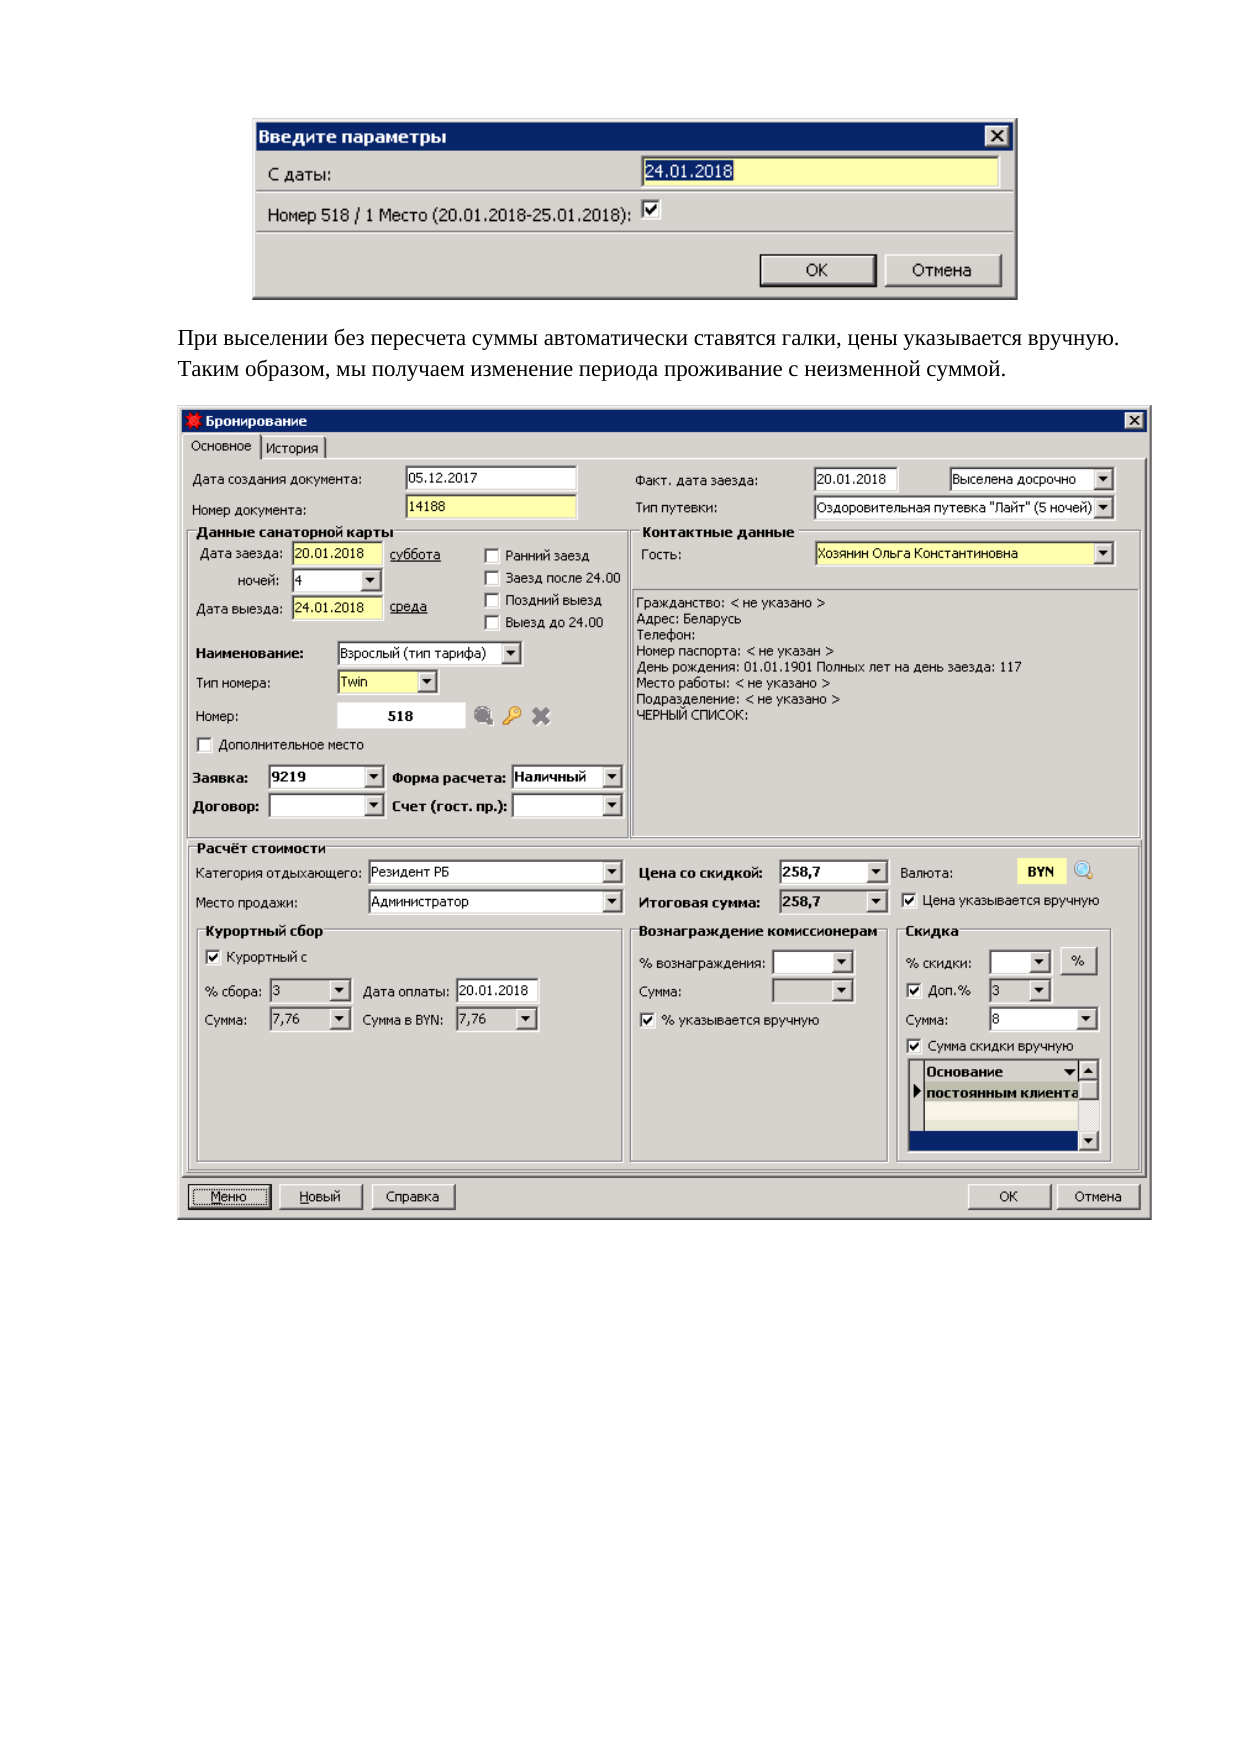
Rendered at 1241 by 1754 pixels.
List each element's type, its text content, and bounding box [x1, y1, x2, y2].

picture [177, 405, 1152, 1220]
text При выселении без пересчета суммы автоматически ставятся галки, цены указывается вручную. Таким образом, мы получаем изменение периода проживание с неизменной суммой. [177, 324, 1152, 381]
picture [252, 118, 1018, 300]
